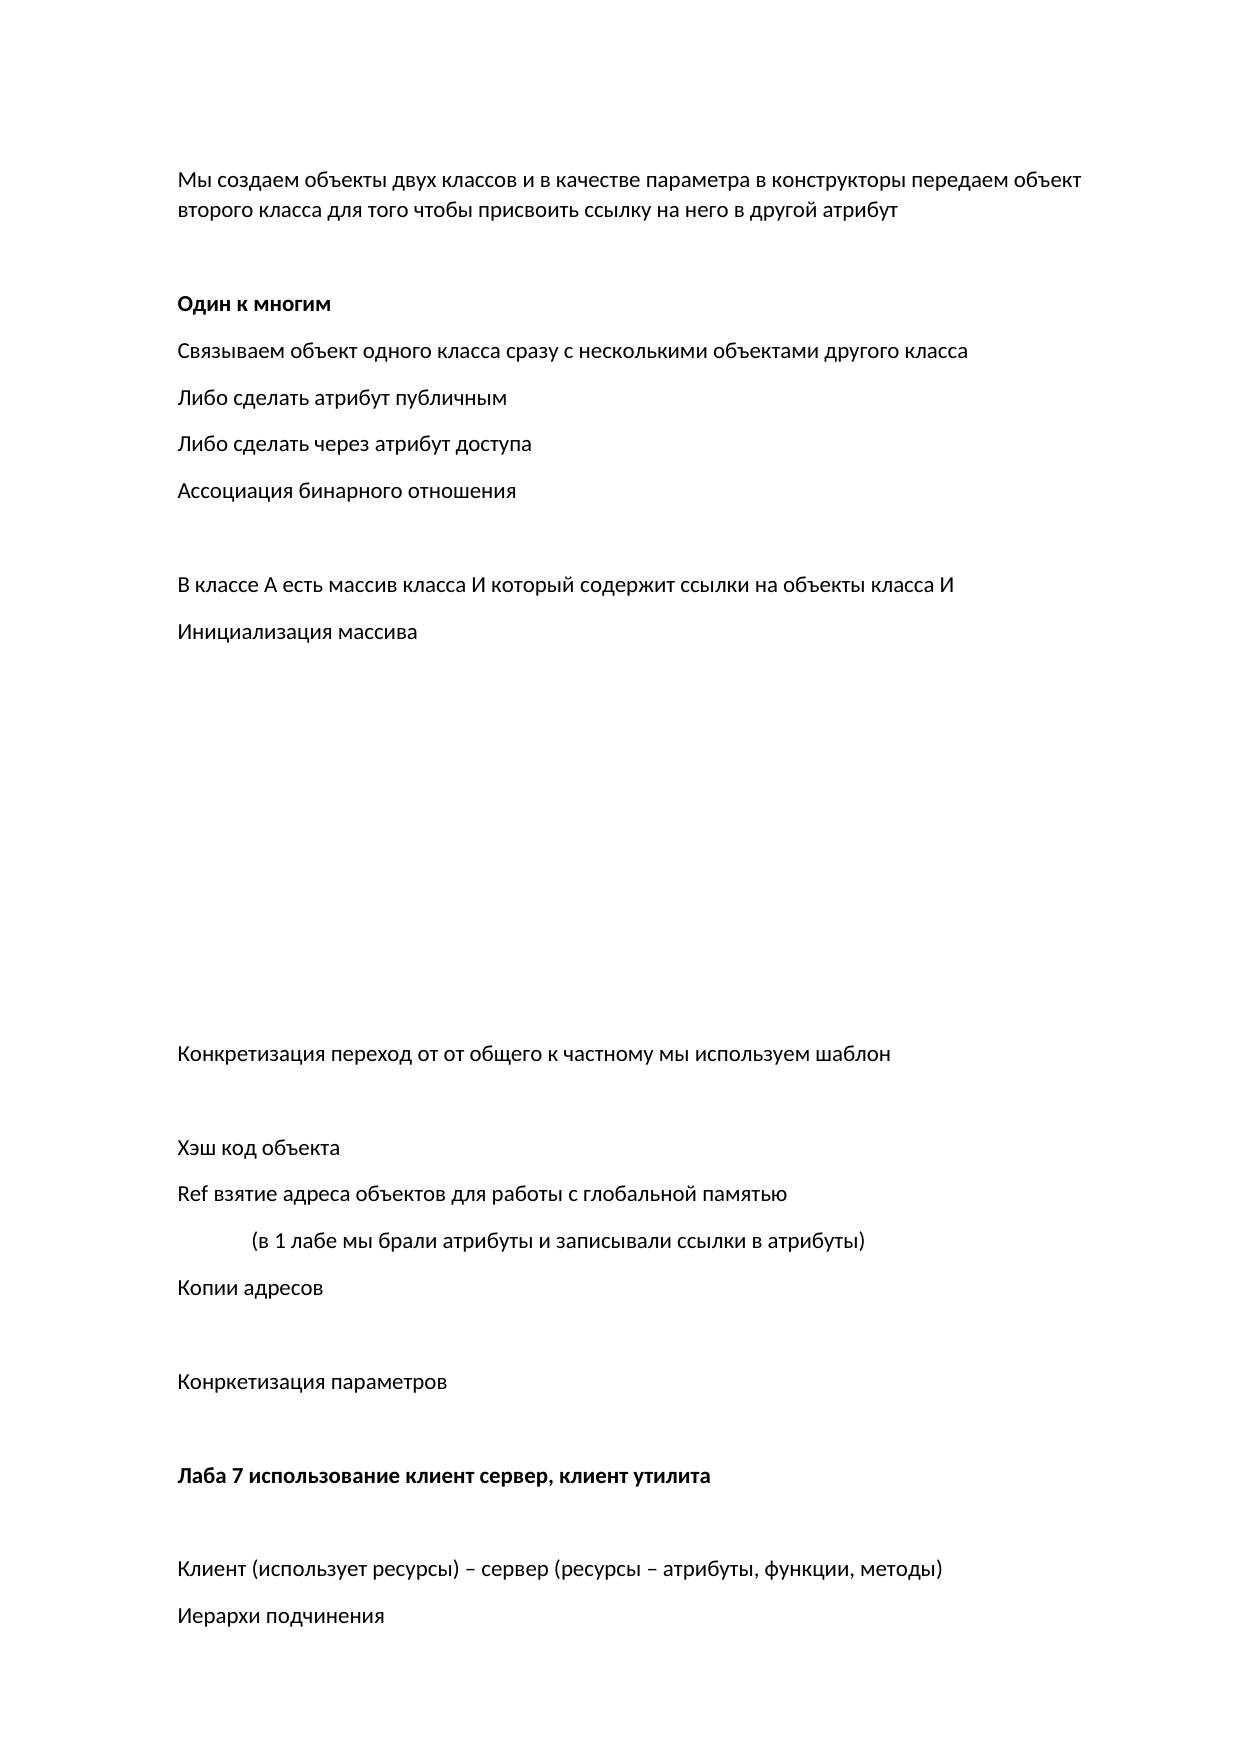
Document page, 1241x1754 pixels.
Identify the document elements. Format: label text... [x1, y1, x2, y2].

text Инициализация массива [177, 617, 1152, 645]
text Лаба 7 использование клиент сервер, клиент утилита [177, 1461, 1152, 1489]
text Связываем объект одного класса сразу с несколькими объектами другого класса [177, 336, 1152, 364]
text Хэш код объекта [177, 1133, 1152, 1161]
text Один к многим [177, 289, 1152, 317]
text Ref взятие адреса объектов для работы с глобальной памятью [177, 1179, 1152, 1208]
text В классе А есть массив класса И который cодержит ссылки на объекты класса И [177, 570, 1152, 598]
text Клиент (использует ресурсы) – сервер (ресурсы – атрибуты, функции, методы) [177, 1554, 1152, 1583]
text Либо сделать через атрибут доступа [177, 429, 1152, 458]
text Конркетизация параметров [177, 1367, 1152, 1395]
text Мы создаем объекты двух классов и в качестве параметра в конструкторы передаем объект второго класса для того чтобы присвоить ссылку на него в другой атрибут [177, 165, 1152, 223]
text (в 1 лабе мы брали атрибуты и записывали ссылки в атрибуты) [177, 1226, 1152, 1254]
text Ассоциация бинарного отношения [177, 476, 1152, 504]
text Копии адресов [177, 1273, 1152, 1301]
text Либо сделать атрибут публичным [177, 383, 1152, 411]
text Иерархи подчинения [177, 1601, 1152, 1629]
text Конкретизация переход от от общего к частному мы используем шаблон [177, 1039, 1152, 1067]
